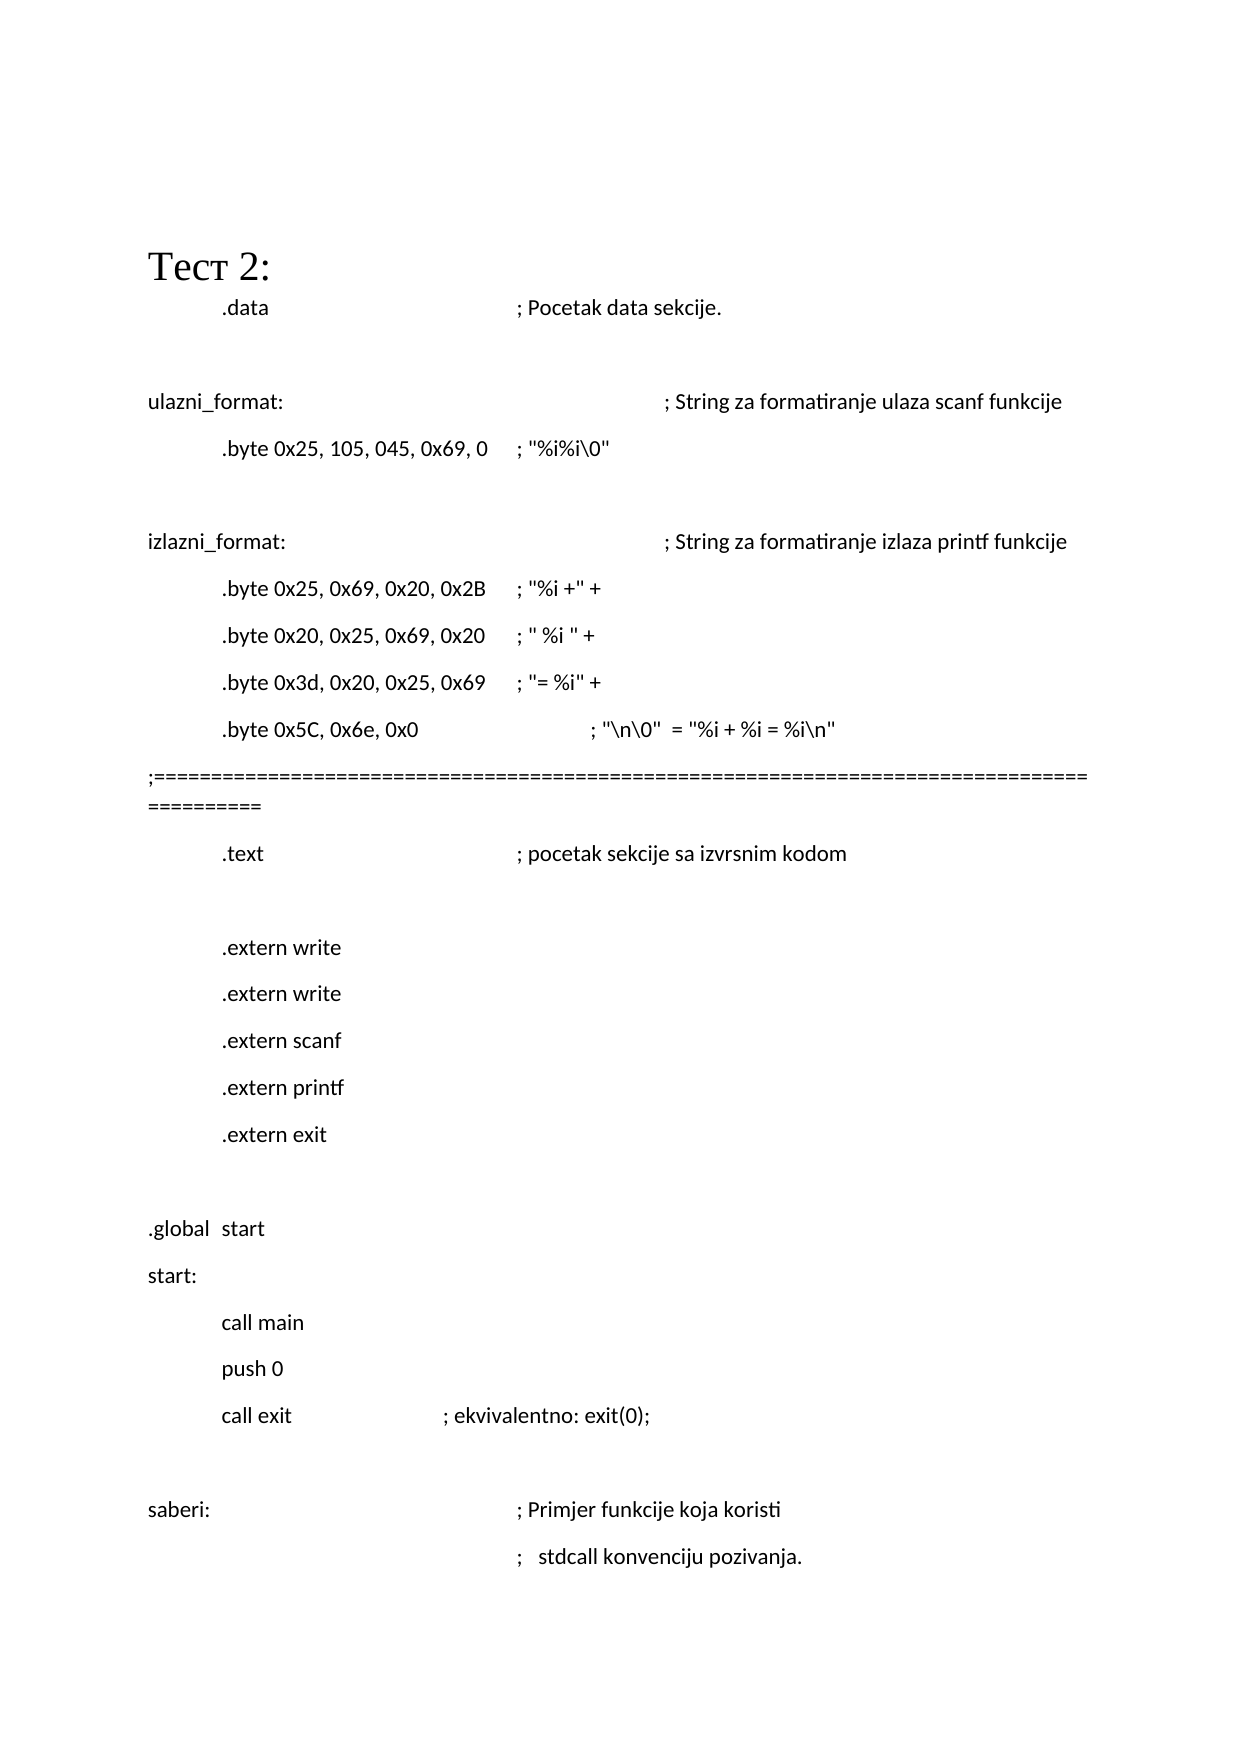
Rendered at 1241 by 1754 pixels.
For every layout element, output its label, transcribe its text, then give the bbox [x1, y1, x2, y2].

text .byte 0x5C, 0x6e, 0x0 ; "\n\0" = "%i + %i = %i\n" [148, 715, 1092, 743]
text call exit ; ekvivalentno: exit(0); [148, 1401, 1092, 1429]
text start: [148, 1261, 1092, 1289]
text .extern write [148, 979, 1092, 1008]
text .byte 0x25, 105, 045, 0x69, 0 ; "%i%i\0" [148, 434, 1092, 462]
text .data ; Pocetak data sekcije. [148, 293, 1092, 321]
text .extern write [148, 933, 1092, 961]
text ;============================================================================================ [148, 762, 1092, 820]
text ; stdcall konvenciju pozivanja. [148, 1542, 1092, 1570]
text saberi: ; Primjer funkcije koja koristi [148, 1495, 1092, 1523]
text .byte 0x20, 0x25, 0x69, 0x20 ; " %i " + [148, 621, 1092, 649]
text ulazni_format: ; String za formatiranje ulaza scanf funkcije [148, 387, 1092, 415]
text .extern printf [148, 1073, 1092, 1101]
text .byte 0x3d, 0x20, 0x25, 0x69 ; "= %i" + [148, 668, 1092, 696]
text push 0 [148, 1354, 1092, 1383]
subtitle Тест 2: [148, 241, 1092, 289]
text izlazni_format: ; String za formatiranje izlaza printf funkcije [148, 527, 1092, 556]
text .byte 0x25, 0x69, 0x20, 0x2B ; "%i +" + [148, 574, 1092, 602]
text call main [148, 1308, 1092, 1336]
text .global start [148, 1214, 1092, 1242]
text .text ; pocetak sekcije sa izvrsnim kodom [148, 839, 1092, 867]
text .extern exit [148, 1120, 1092, 1148]
text .extern scanf [148, 1026, 1092, 1054]
